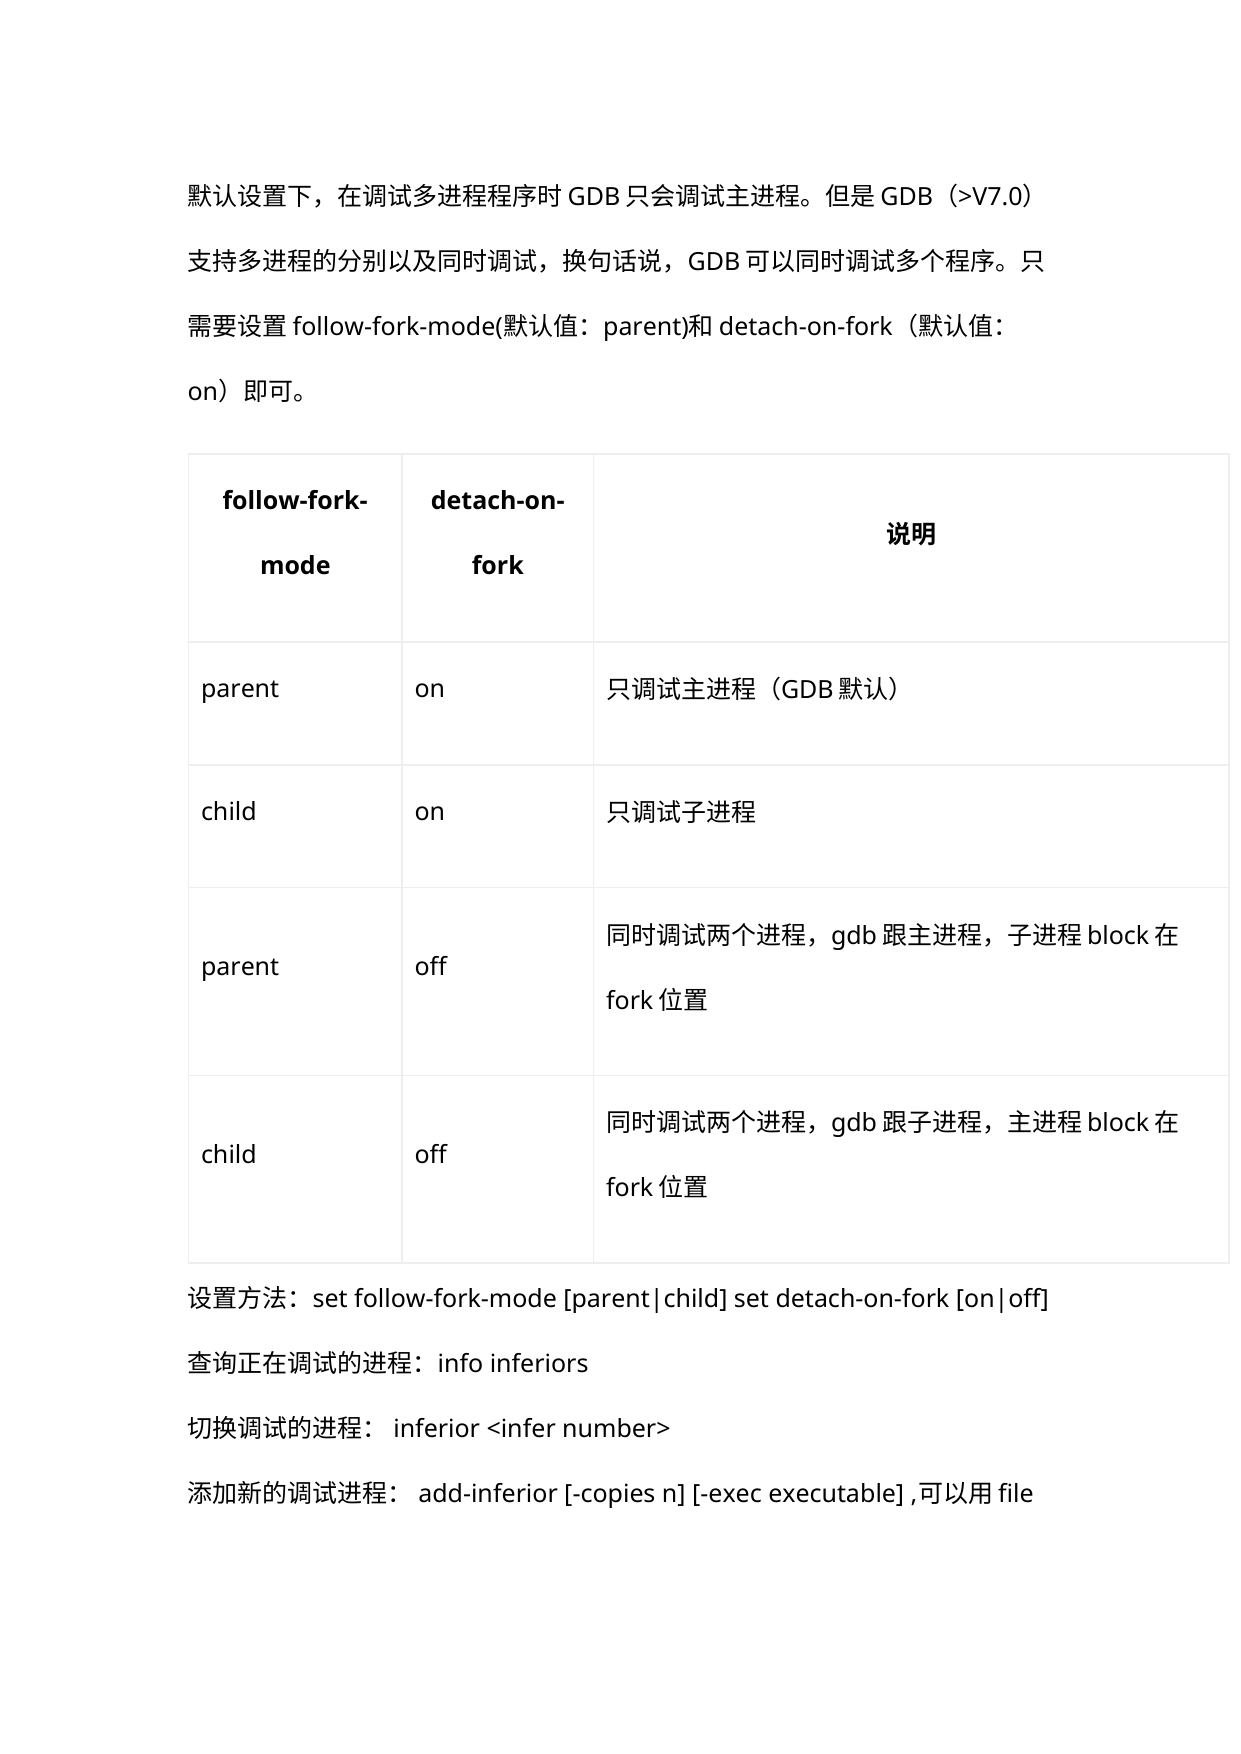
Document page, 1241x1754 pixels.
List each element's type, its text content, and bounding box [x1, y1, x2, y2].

table_header 说明 [594, 455, 1228, 641]
table_header detach-on-fork [403, 455, 593, 641]
text 默认设置下，在调试多进程程序时GDB只会调试主进程。但是GDB（>V7.0）支持多进程的分别以及同时调试，换句话说，GDB可以同时调试多个程序。只需要设置follow-fork-mode(默认值：parent)和detach-on-fork（默认值：on）即可。 [187, 162, 1053, 422]
table_cell 同时调试两个进程，gdb跟子进程，主进程block在fork位置 [594, 1076, 1228, 1262]
table_cell parent [189, 888, 401, 1074]
table_cell off [403, 888, 593, 1074]
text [187, 1264, 1053, 1524]
table_cell 只调试主进程（GDB默认） [594, 643, 1228, 764]
table_header follow-fork-mode [189, 455, 401, 641]
table_cell on [403, 643, 593, 764]
table_cell parent [189, 643, 401, 764]
table_cell off [403, 1076, 593, 1262]
table_cell child [189, 766, 401, 887]
table_cell 只调试子进程 [594, 766, 1228, 887]
table_cell child [189, 1076, 401, 1262]
table_cell 同时调试两个进程，gdb跟主进程，子进程block在fork位置 [594, 888, 1228, 1074]
table_cell on [403, 766, 593, 887]
